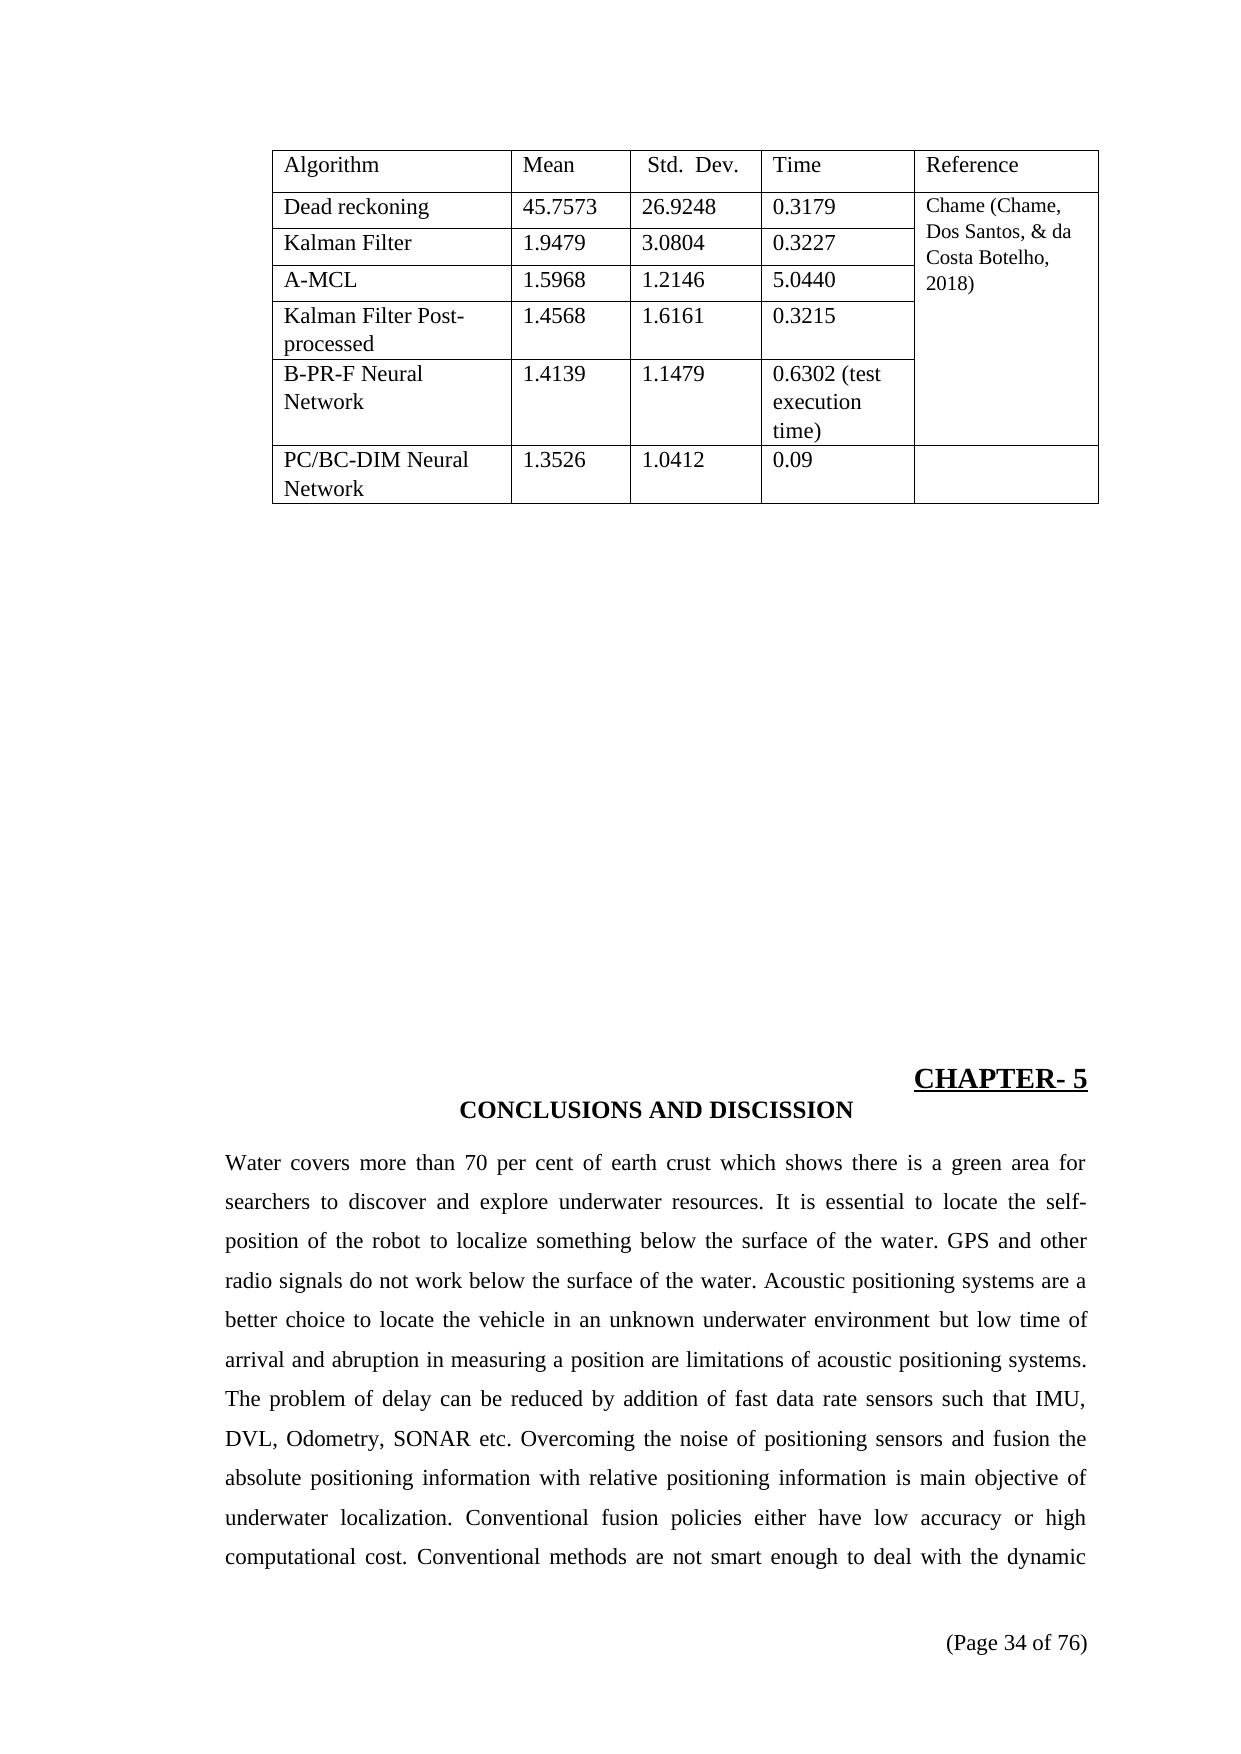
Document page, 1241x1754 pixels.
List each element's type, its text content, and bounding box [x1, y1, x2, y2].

table_cell 5.0440 [762, 266, 914, 301]
table_header Mean [512, 151, 630, 192]
table_cell 0.09 [762, 446, 914, 503]
table_cell 1.2146 [631, 266, 761, 301]
table_cell 0.3227 [762, 229, 914, 264]
table_cell 1.6161 [631, 302, 761, 359]
table_cell 1.9479 [512, 229, 630, 264]
table_cell Kalman Filter Post-processed [273, 302, 511, 359]
subtitle CONCLUSIONS AND DISCISSION [225, 1095, 1087, 1123]
table_cell 1.0412 [631, 446, 761, 503]
table_header Algorithm [273, 151, 511, 192]
table_cell [915, 446, 1098, 503]
table_cell PC/BC-DIM Neural Network [273, 446, 511, 503]
table_cell 3.0804 [631, 229, 761, 264]
table_cell 1.4139 [512, 360, 630, 445]
table_header Reference [915, 151, 1098, 192]
table_cell 26.9248 [631, 193, 761, 228]
table_cell 0.3179 [762, 193, 914, 228]
table_cell 0.6302 (test execution time) [762, 360, 914, 445]
table_cell B-PR-F Neural Network [273, 360, 511, 445]
table_cell 1.3526 [512, 446, 630, 503]
table_cell 0.3215 [762, 302, 914, 359]
table_cell 1.4568 [512, 302, 630, 359]
table_header Std. Dev. [631, 151, 761, 192]
table_cell 1.1479 [631, 360, 761, 445]
table_header Time [762, 151, 914, 192]
table_cell Chame (Chame, Dos Santos, & da Costa Botelho, 2018) [915, 193, 1098, 445]
table_cell A-MCL [273, 266, 511, 301]
table_cell 1.5968 [512, 266, 630, 301]
subtitle CHAPTER- 5 [225, 1061, 1087, 1095]
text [225, 1148, 1087, 1570]
table_cell Kalman Filter [273, 229, 511, 264]
table_cell Dead reckoning [273, 193, 511, 228]
table_cell 45.7573 [512, 193, 630, 228]
